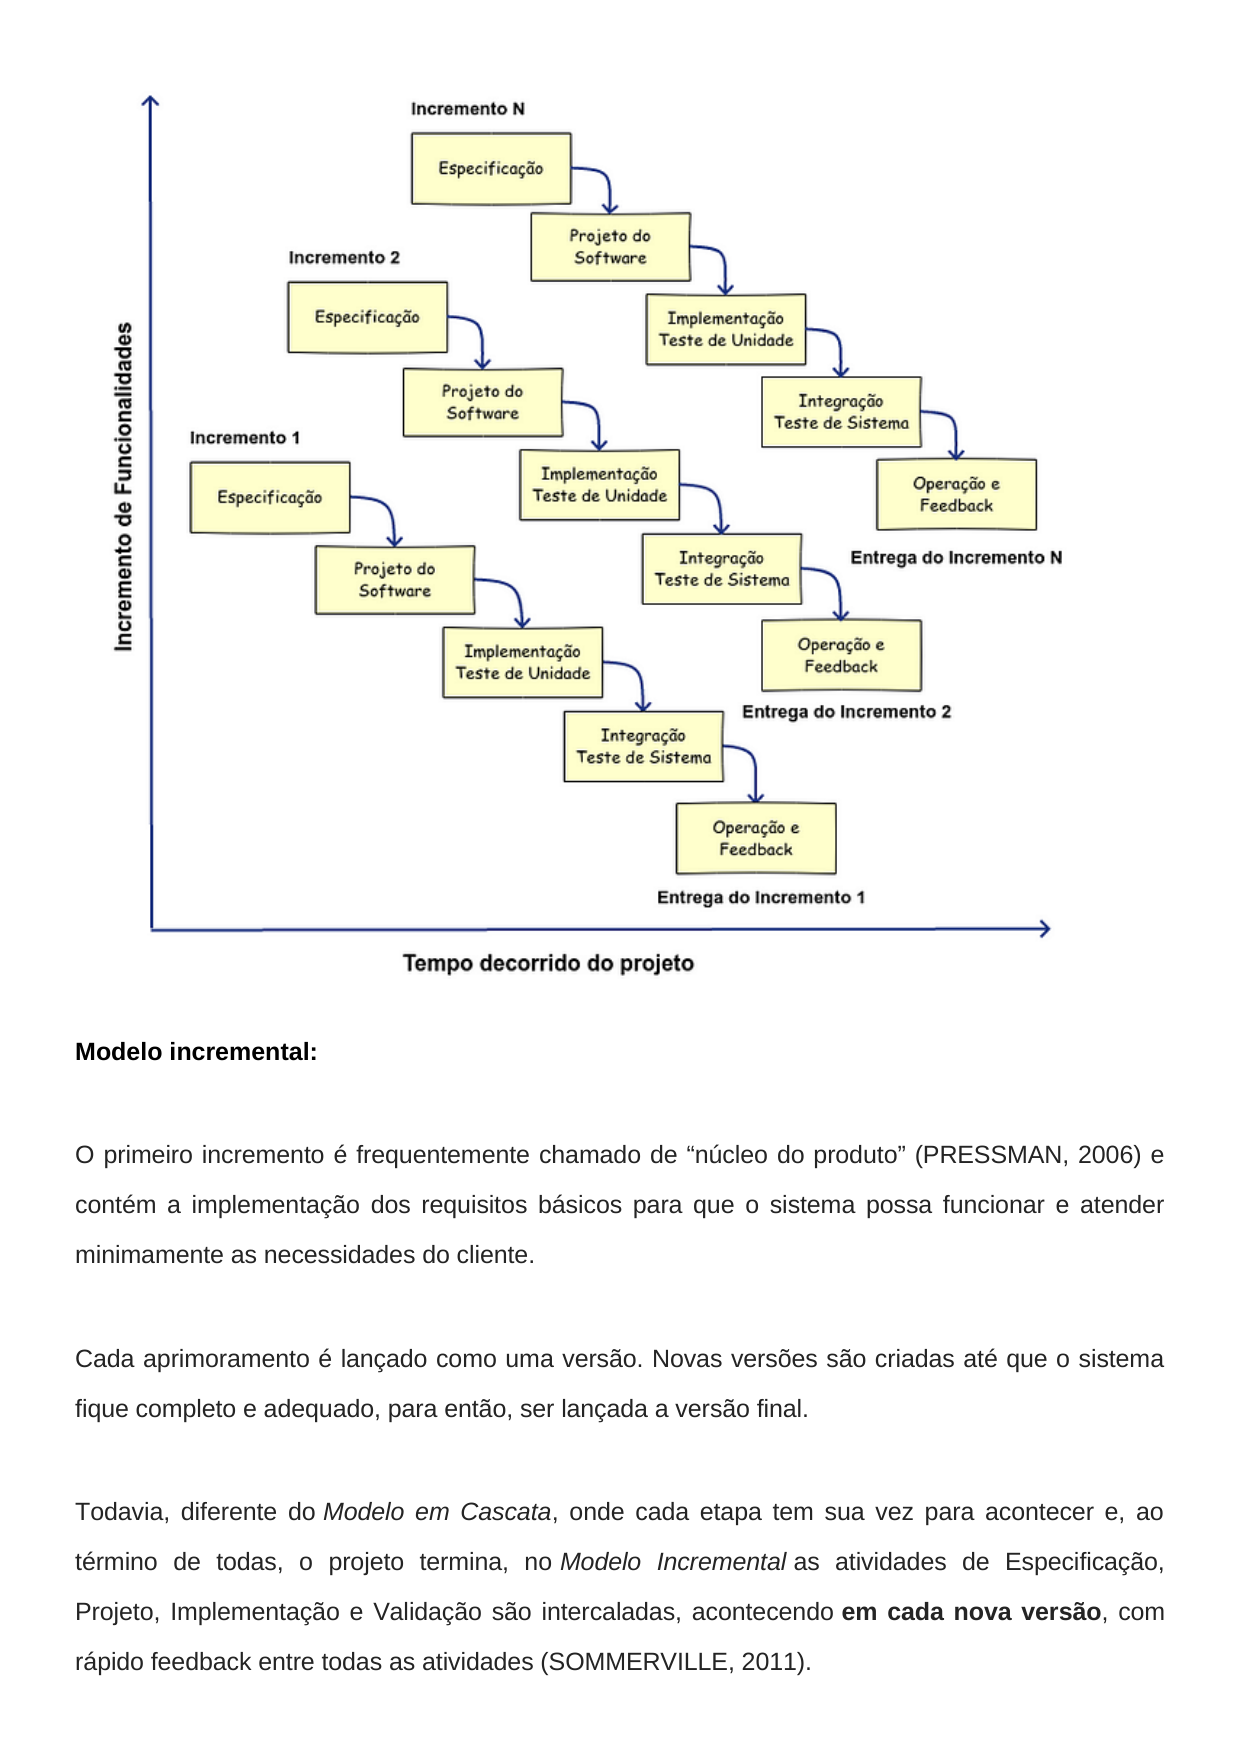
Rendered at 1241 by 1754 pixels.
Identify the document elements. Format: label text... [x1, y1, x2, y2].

text Cada aprimoramento é lançado como uma versão. Novas versões são criadas até que o sistema fique completo e adequado, para então, ser lançada a versão final. [75, 1322, 1165, 1422]
text O primeiro incremento é frequentemente chamado de “núcleo do produto” (PRESSMAN, 2006) e contém a implementação dos requisitos básicos para que o sistema possa funcionar e atender minimamente as necessidades do cliente. [75, 1119, 1165, 1269]
text Modelo incremental: [75, 1037, 1165, 1065]
picture [75, 75, 1091, 1008]
text Todavia, diferente do Modelo em Cascata, onde cada etapa tem sua vez para acontecer e, ao término de todas, o projeto termina, no Modelo Incremental as atividades de Especificação, Projeto, Implementação e Validação são intercaladas, acontecendo em cada nova versão, com rápido feedback entre todas as atividades (SOMMERVILLE, 2011). [75, 1476, 1165, 1676]
